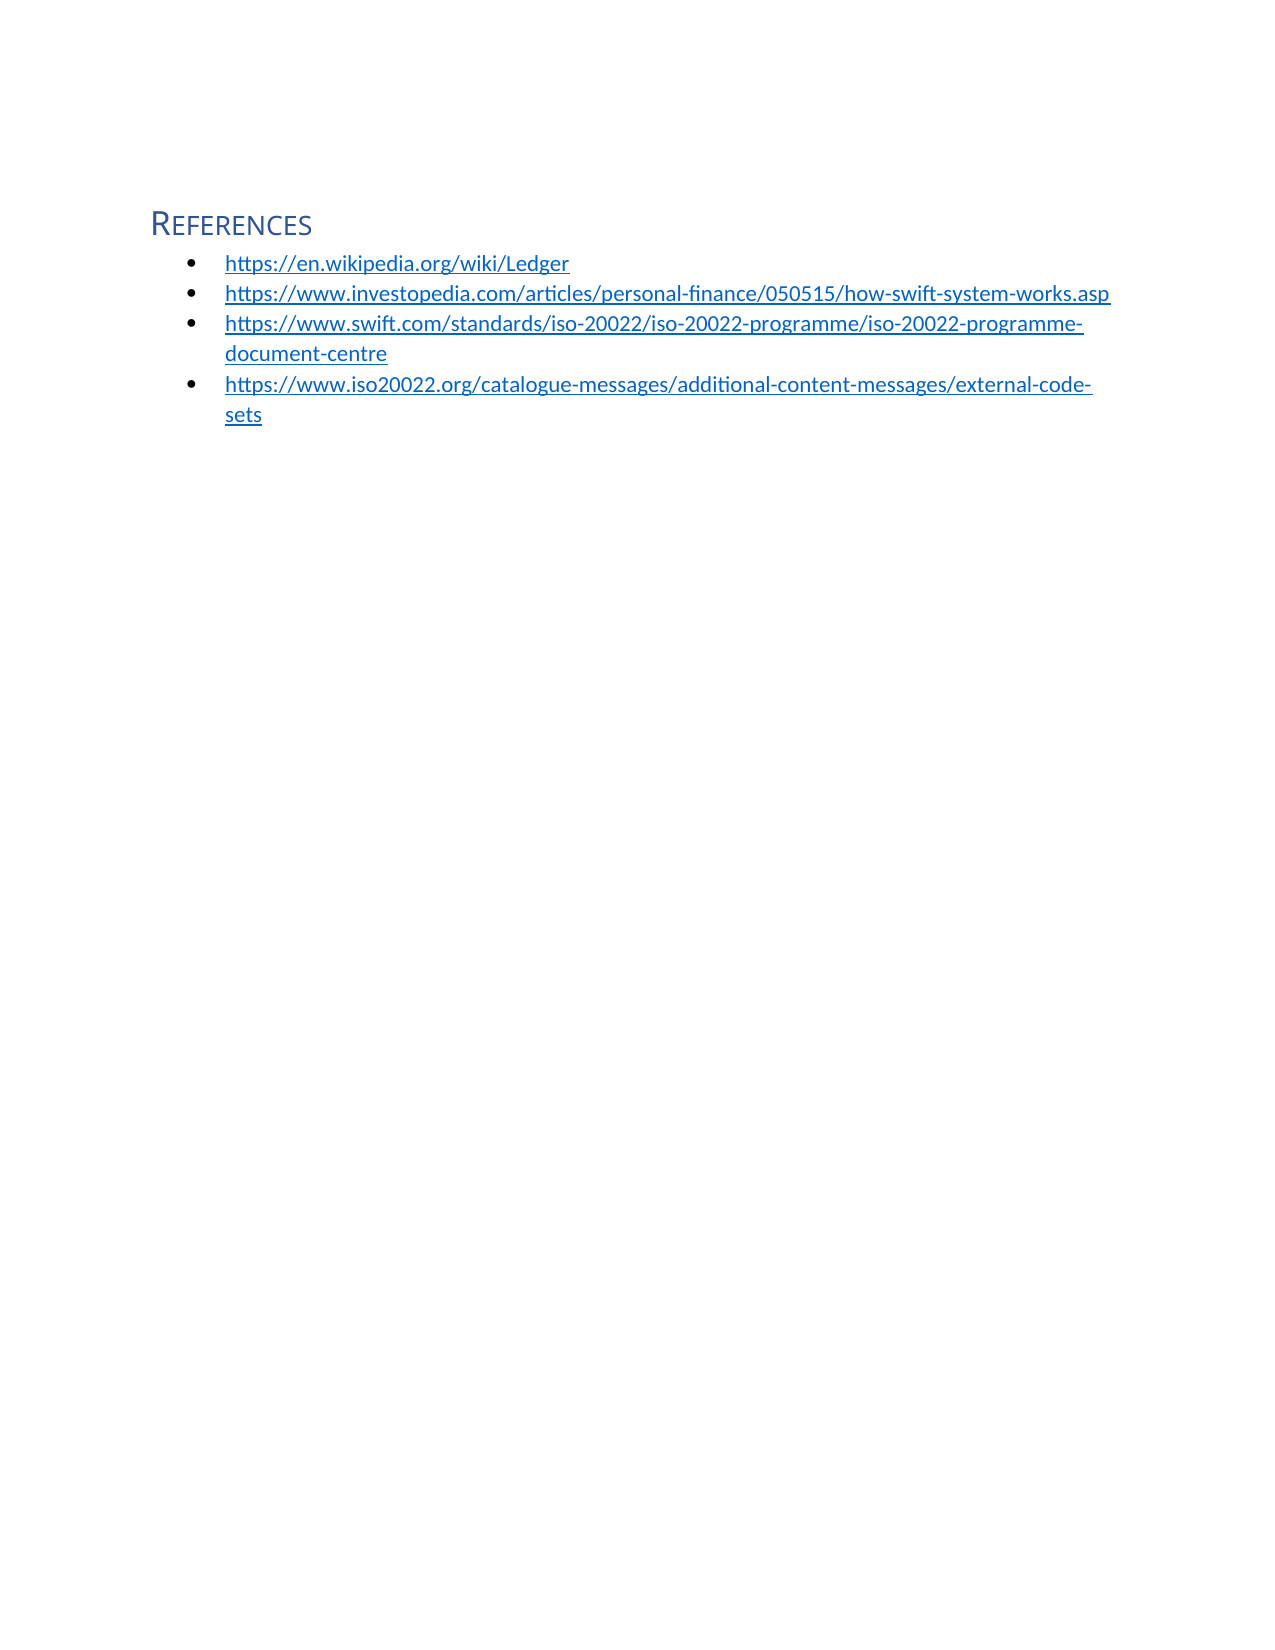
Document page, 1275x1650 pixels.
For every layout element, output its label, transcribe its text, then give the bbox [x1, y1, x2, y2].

list https://www.swift.com/standards/iso-20022/iso-20022-programme/iso-20022-programme-document-centre [187, 309, 1125, 368]
list https://www.investopedia.com/articles/personal-finance/050515/how-swift-system-works.asp [187, 279, 1125, 307]
subtitle References [150, 200, 1125, 245]
list https://www.iso20022.org/catalogue-messages/additional-content-messages/external-code-sets [187, 370, 1125, 428]
list https://en.wikipedia.org/wiki/Ledger [187, 249, 1125, 277]
